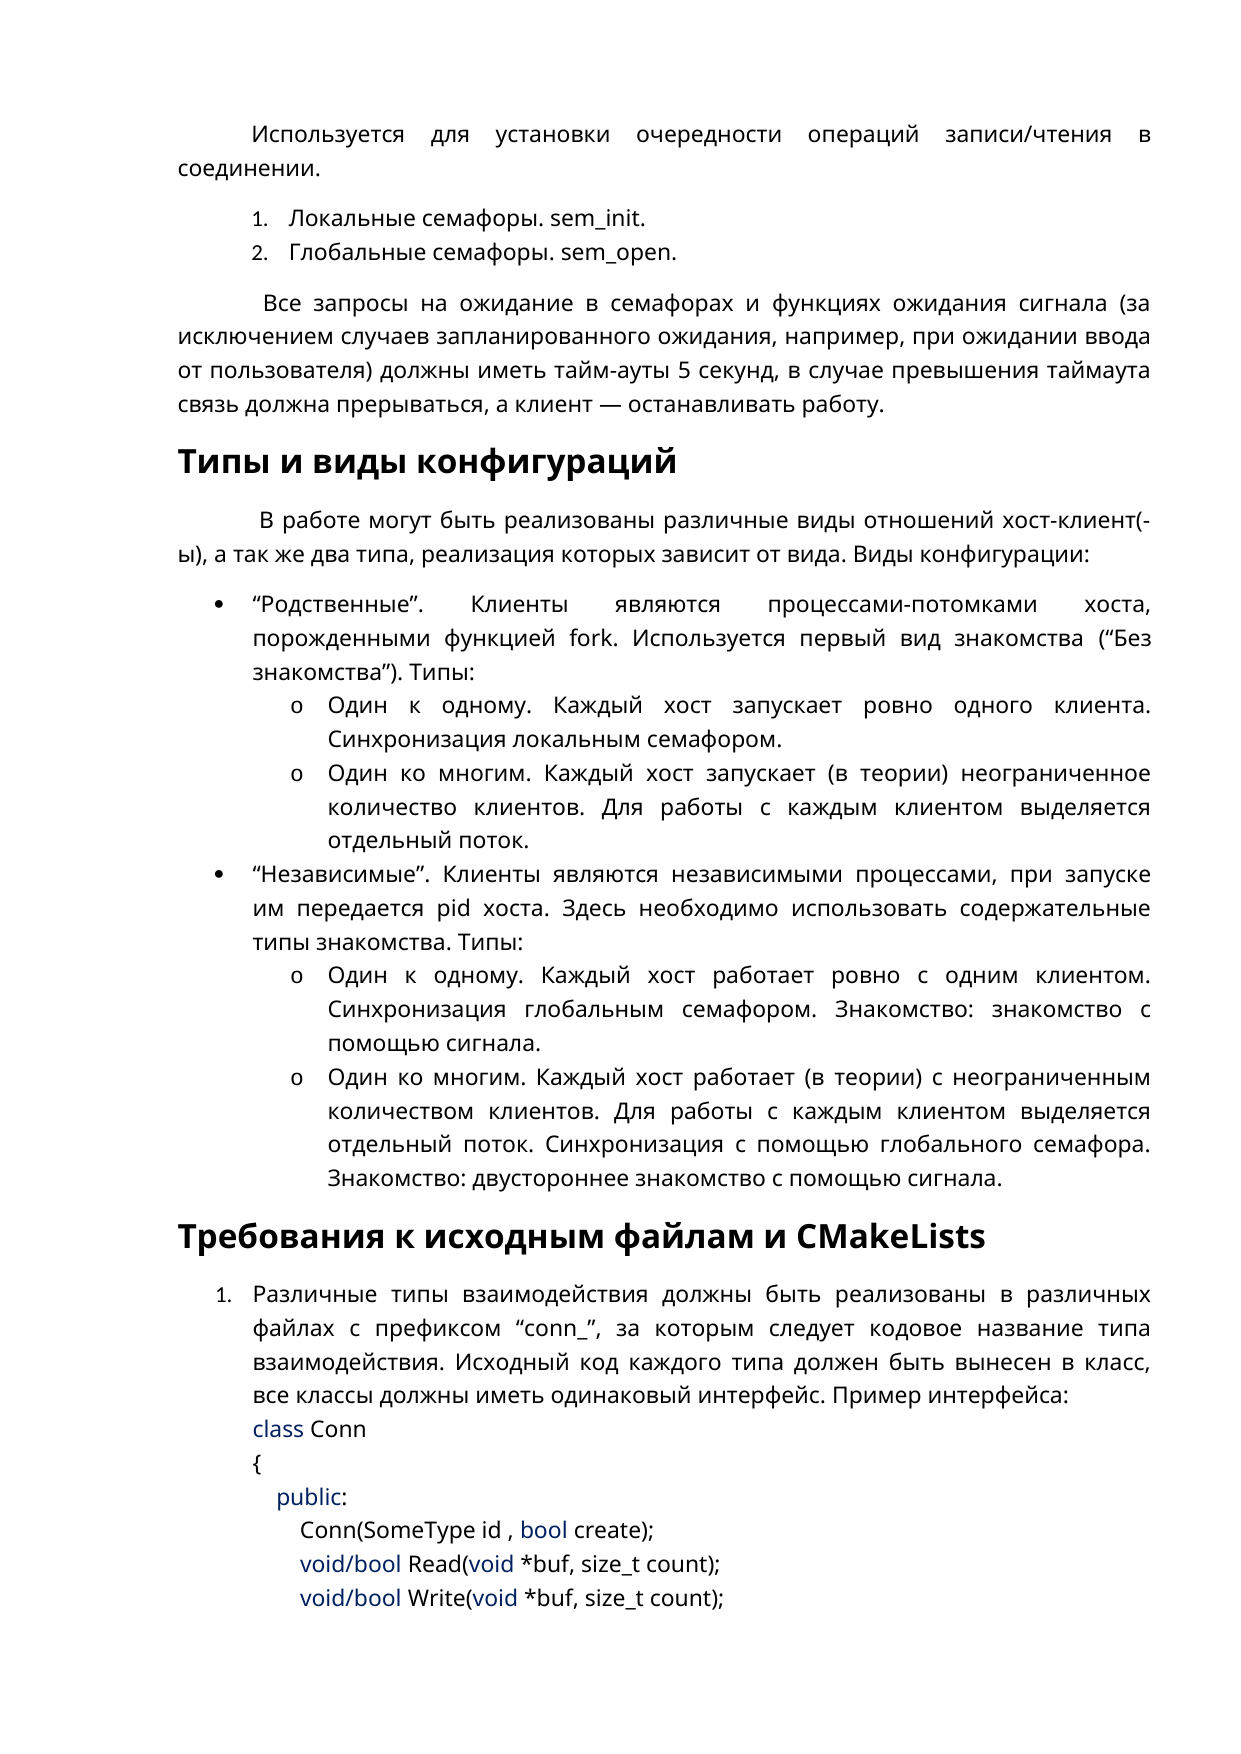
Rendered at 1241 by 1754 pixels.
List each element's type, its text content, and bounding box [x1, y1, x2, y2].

list void/bool Read(void *buf, size_t count); [252, 1548, 1152, 1579]
list Один ко многим. Каждый хост работает (в теории) с неограниченным количеством клиентов. Для работы с каждым клиентом выделяется отдельный поток. Синхронизация с помощью глобального семафора. Знакомство: двустороннее знакомство с помощью сигнала. [290, 1061, 1152, 1193]
list Локальные семафоры. sem_init. [251, 202, 1152, 233]
list “Независимые”. Клиенты являются независимыми процессами, при запуске им передается pid хоста. Здесь необходимо использовать содержательные типы знакомства. Типы: [215, 858, 1152, 957]
list Один к одному. Каждый хост запускает ровно одного клиента. Синхронизация локальным семафором. [290, 689, 1152, 754]
list Различные типы взаимодействия должны быть реализованы в различных файлах с префиксом “conn_”, за которым следует кодовое название типа взаимодействия. Исходный код каждого типа должен быть вынесен в класс, все классы должны иметь одинаковый интерфейс. Пример интерфейса: [215, 1278, 1152, 1411]
list public: [252, 1481, 1152, 1512]
list Один к одному. Каждый хост работает ровно с одним клиентом. Синхронизация глобальным семафором. Знакомство: знакомство с помощью сигнала. [290, 959, 1152, 1058]
text Используется для установки очередности операций записи/чтения в соединении. [177, 118, 1152, 183]
list Conn(SomeType id , bool create); [252, 1514, 1152, 1546]
text Требования к исходным файлам и CMakeLists [177, 1212, 1152, 1258]
list “Родственные”. Клиенты являются процессами-потомками хоста, порожденными функцией fork. Используется первый вид знакомства (“Без знакомства”). Типы: [215, 588, 1152, 687]
list class Conn [252, 1413, 1152, 1444]
list Один ко многим. Каждый хост запускает (в теории) неограниченное количество клиентов. Для работы с каждым клиентом выделяется отдельный поток. [290, 757, 1152, 856]
list void/bool Write(void *buf, size_t count); [252, 1582, 1152, 1613]
text Все запросы на ожидание в семафорах и функциях ожидания сигнала (за исключением случаев запланированного ожидания, например, при ожидании ввода от пользователя) должны иметь тайм-ауты 5 секунд, в случае превышения таймаута связь должна прерываться, а клиент — останавливать работу. [177, 286, 1152, 419]
text В работе могут быть реализованы различные виды отношений хост-клиент(-ы), а так же два типа, реализация которых зависит от вида. Виды конфигурации:  [177, 504, 1152, 569]
list { [252, 1447, 1152, 1478]
text Типы и виды конфигураций [177, 438, 1152, 483]
list Глобальные семафоры. sem_open. [251, 236, 1152, 267]
